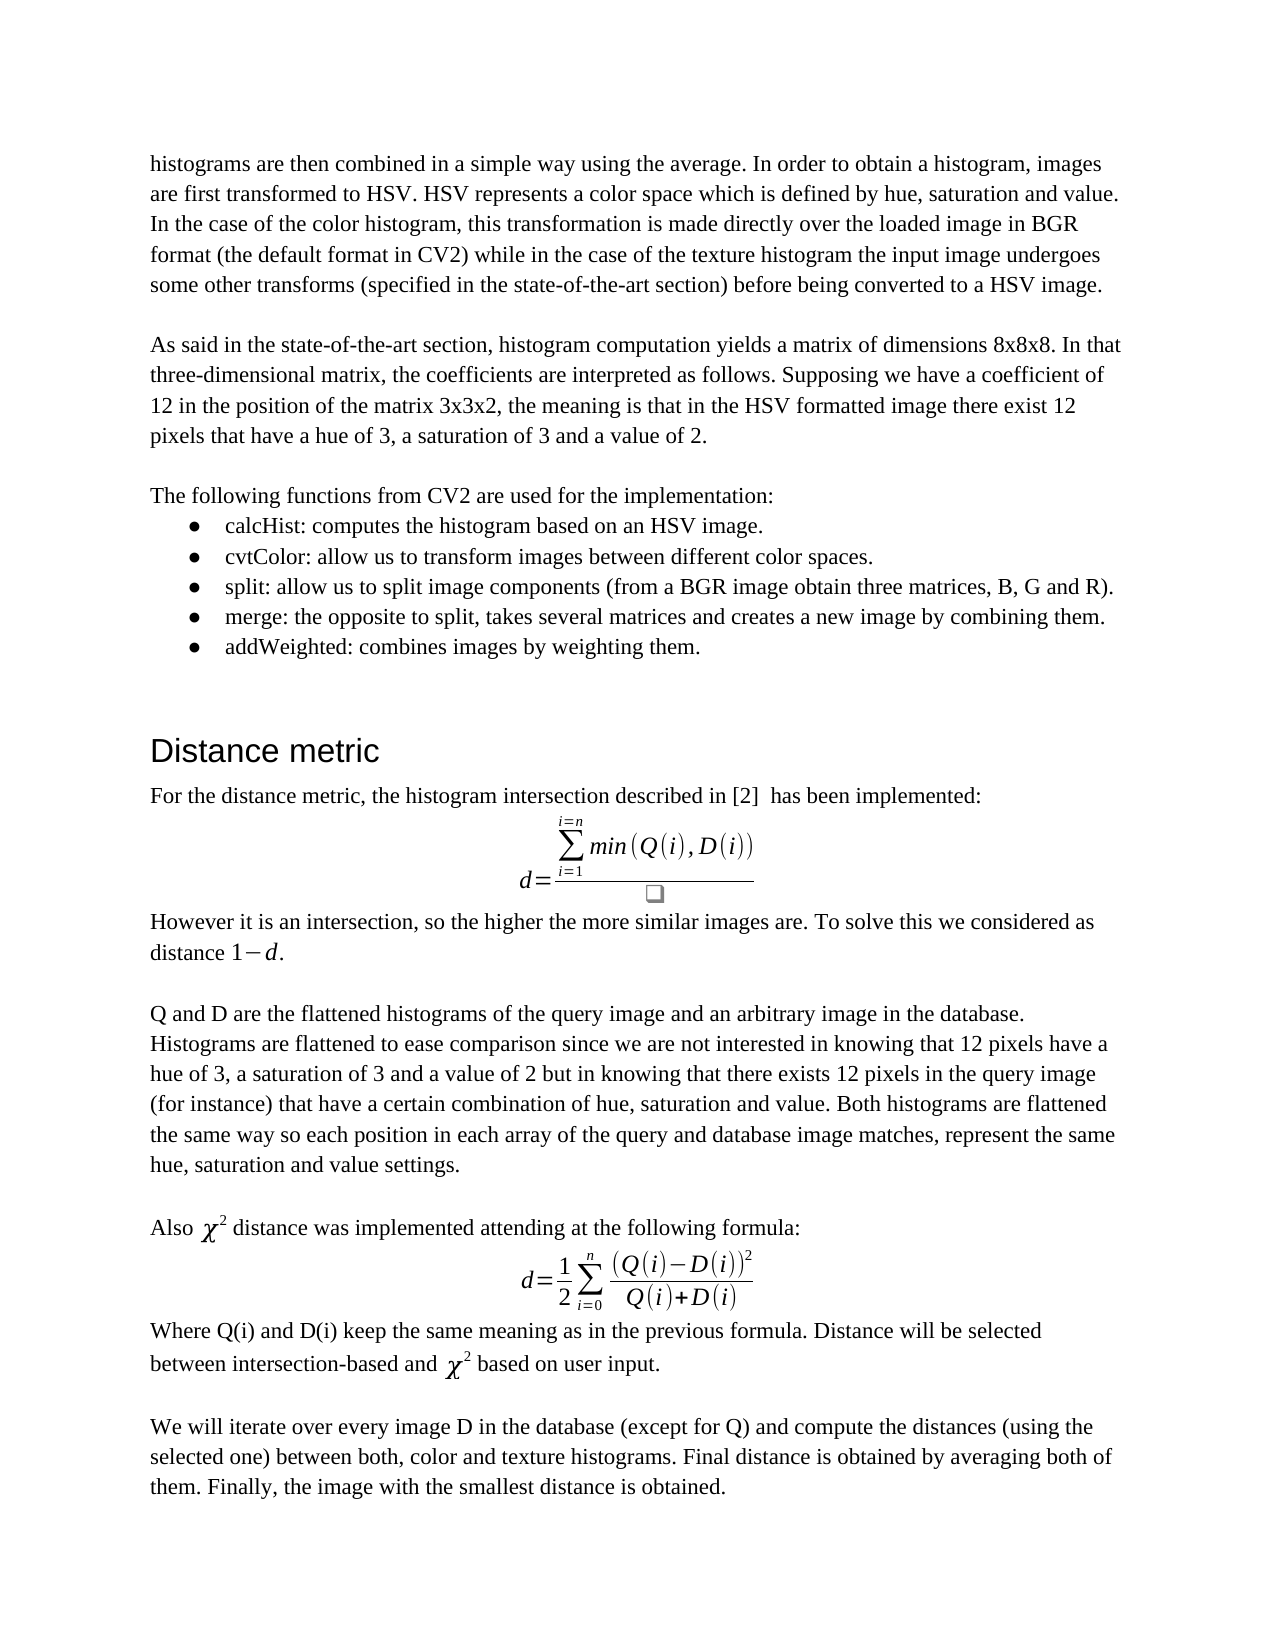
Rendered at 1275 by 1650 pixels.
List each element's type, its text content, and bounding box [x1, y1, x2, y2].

text Also distance was implemented attending at the following formula: [150, 1211, 1125, 1242]
text The following functions from CV2 are used for the implementation: [150, 482, 1125, 509]
list addWeighted: combines images by weighting them. [187, 633, 1125, 660]
text We will iterate over every image D in the database (except for Q) and compute the distances (using the selected one) between both, color and texture histograms. Final distance is obtained by averaging both of them. Finally, the image with the smallest distance is obtained. [150, 1413, 1125, 1499]
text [150, 150, 1125, 297]
list split: allow us to split image components (from a BGR image obtain three matrices, B, G and R). [187, 573, 1125, 599]
subtitle Distance metric [150, 731, 1125, 770]
text For the distance metric, the histogram intersection described in [2] has been implemented: [150, 782, 1125, 808]
list merge: the opposite to split, takes several matrices and creates a new image by combining them. [187, 603, 1125, 629]
text Q and D are the flattened histograms of the query image and an arbitrary image in the database. Histograms are flattened to ease comparison since we are not interested in knowing that 12 pixels have a hue of 3, a saturation of 3 and a value of 2 but in knowing that there exists 12 pixels in the query image (for instance) that have a certain combination of hue, saturation and value. Both histograms are flattened the same way so each position in each array of the query and database image matches, represent the same hue, saturation and value settings. [150, 1000, 1125, 1177]
list calcHist: computes the histogram based on an HSV image. [187, 512, 1125, 539]
text As said in the state-of-the-art section, histogram computation yields a matrix of dimensions 8x8x8. In that three-dimensional matrix, the coefficients are interpreted as follows. Supposing we have a coefficient of 12 in the position of the matrix 3x3x2, the meaning is that in the HSV formatted image there exist 12 pixels that have a hue of 3, a saturation of 3 and a value of 2. [150, 331, 1125, 448]
text However it is an intersection, so the higher the more similar images are. To solve this we considered as distance . [150, 908, 1125, 966]
list cvtColor: allow us to transform images between different color spaces. [187, 543, 1125, 569]
text Where Q(i) and D(i) keep the same meaning as in the previous formula. Distance will be selected between intersection-based and based on user input. [150, 1317, 1125, 1379]
